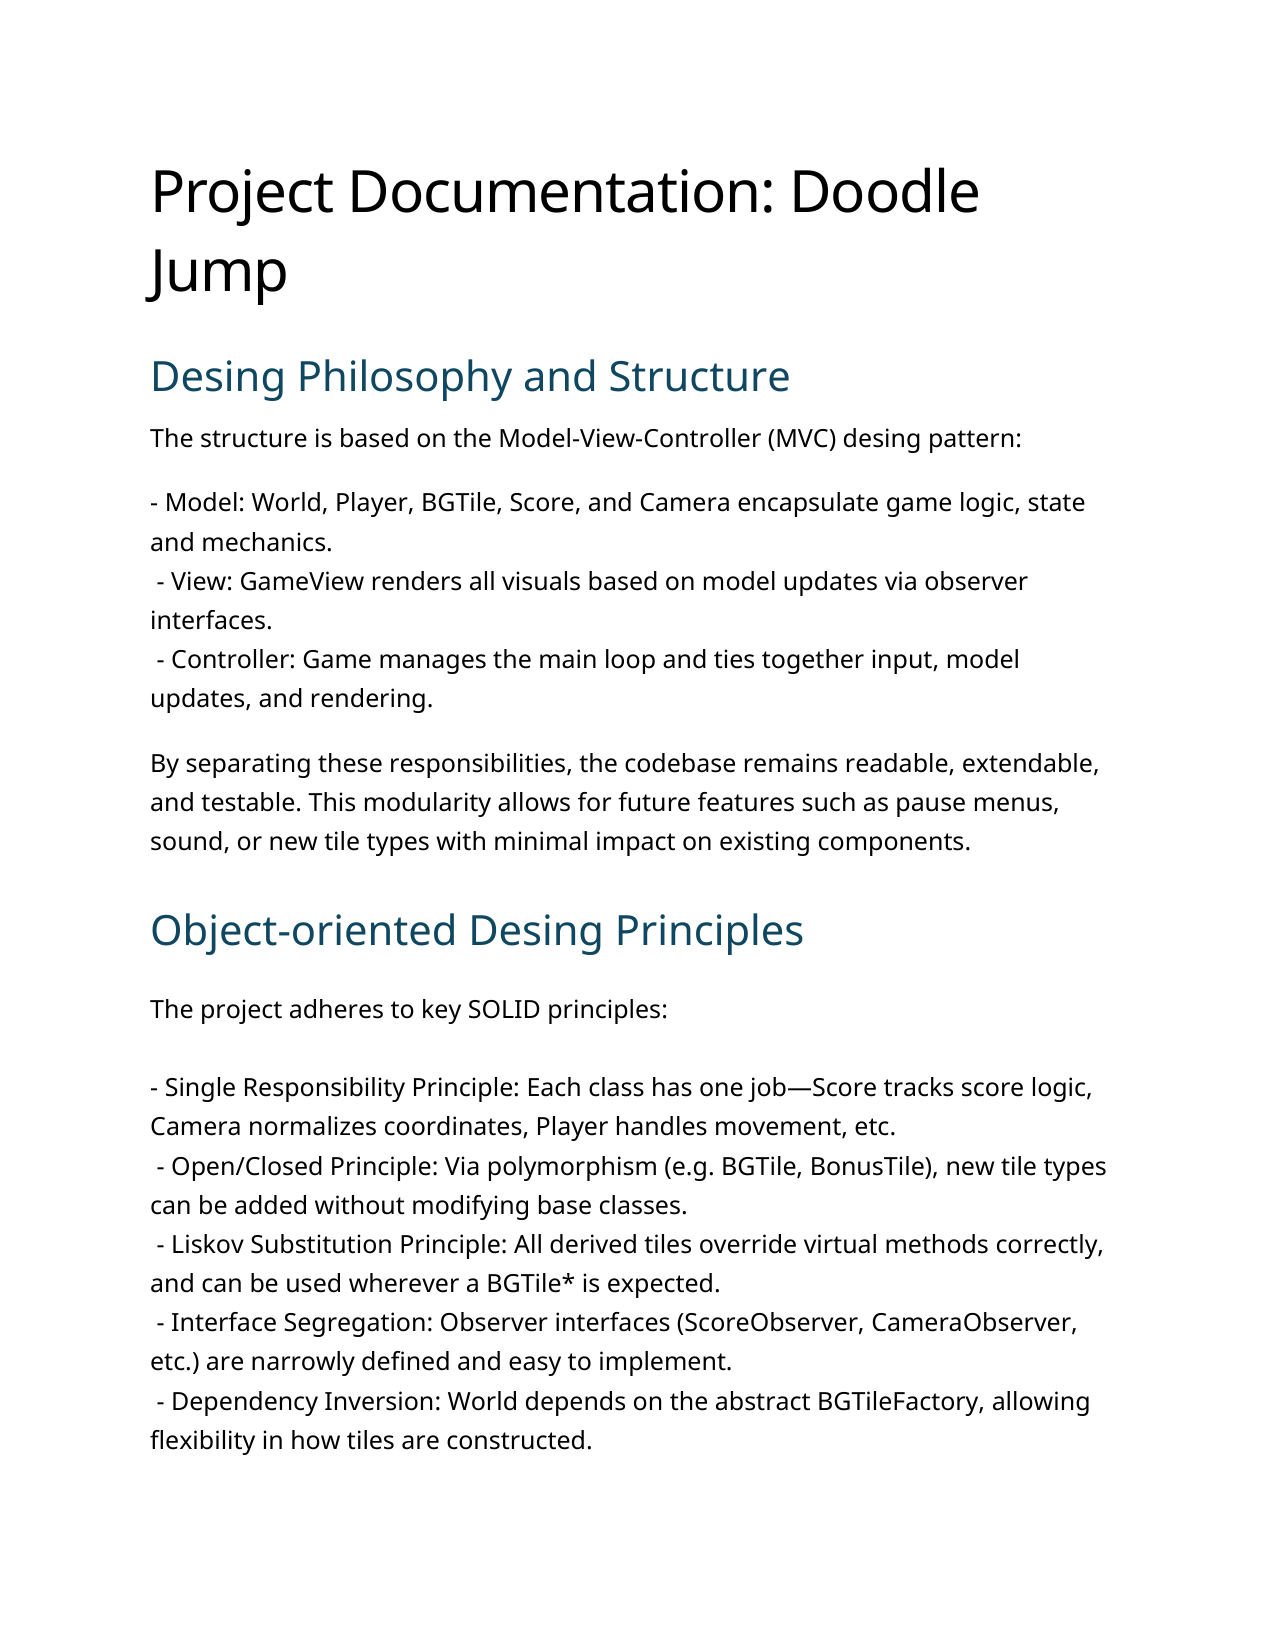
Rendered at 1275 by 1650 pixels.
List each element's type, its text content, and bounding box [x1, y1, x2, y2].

text By separating these responsibilities, the codebase remains readable, extendable, and testable. This modularity allows for future features such as pause menus, sound, or new tile types with minimal impact on existing components. [150, 746, 1125, 858]
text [150, 991, 1125, 1496]
subtitle Object-oriented Desing Principles [150, 901, 1125, 957]
title Project Documentation: Doodle Jump [150, 150, 1125, 309]
text - Model: World, Player, BGTile, Score, and Camera encapsulate game logic, state and mechanics. - View: GameView renders all visuals based on model updates via observer interfaces. - Controller: Game manages the main loop and ties together input, model updates, and rendering. [150, 485, 1125, 715]
subtitle Desing Philosophy and Structure [150, 346, 1125, 403]
text The structure is based on the Model-View-Controller (MVC) desing pattern: [150, 421, 1125, 455]
